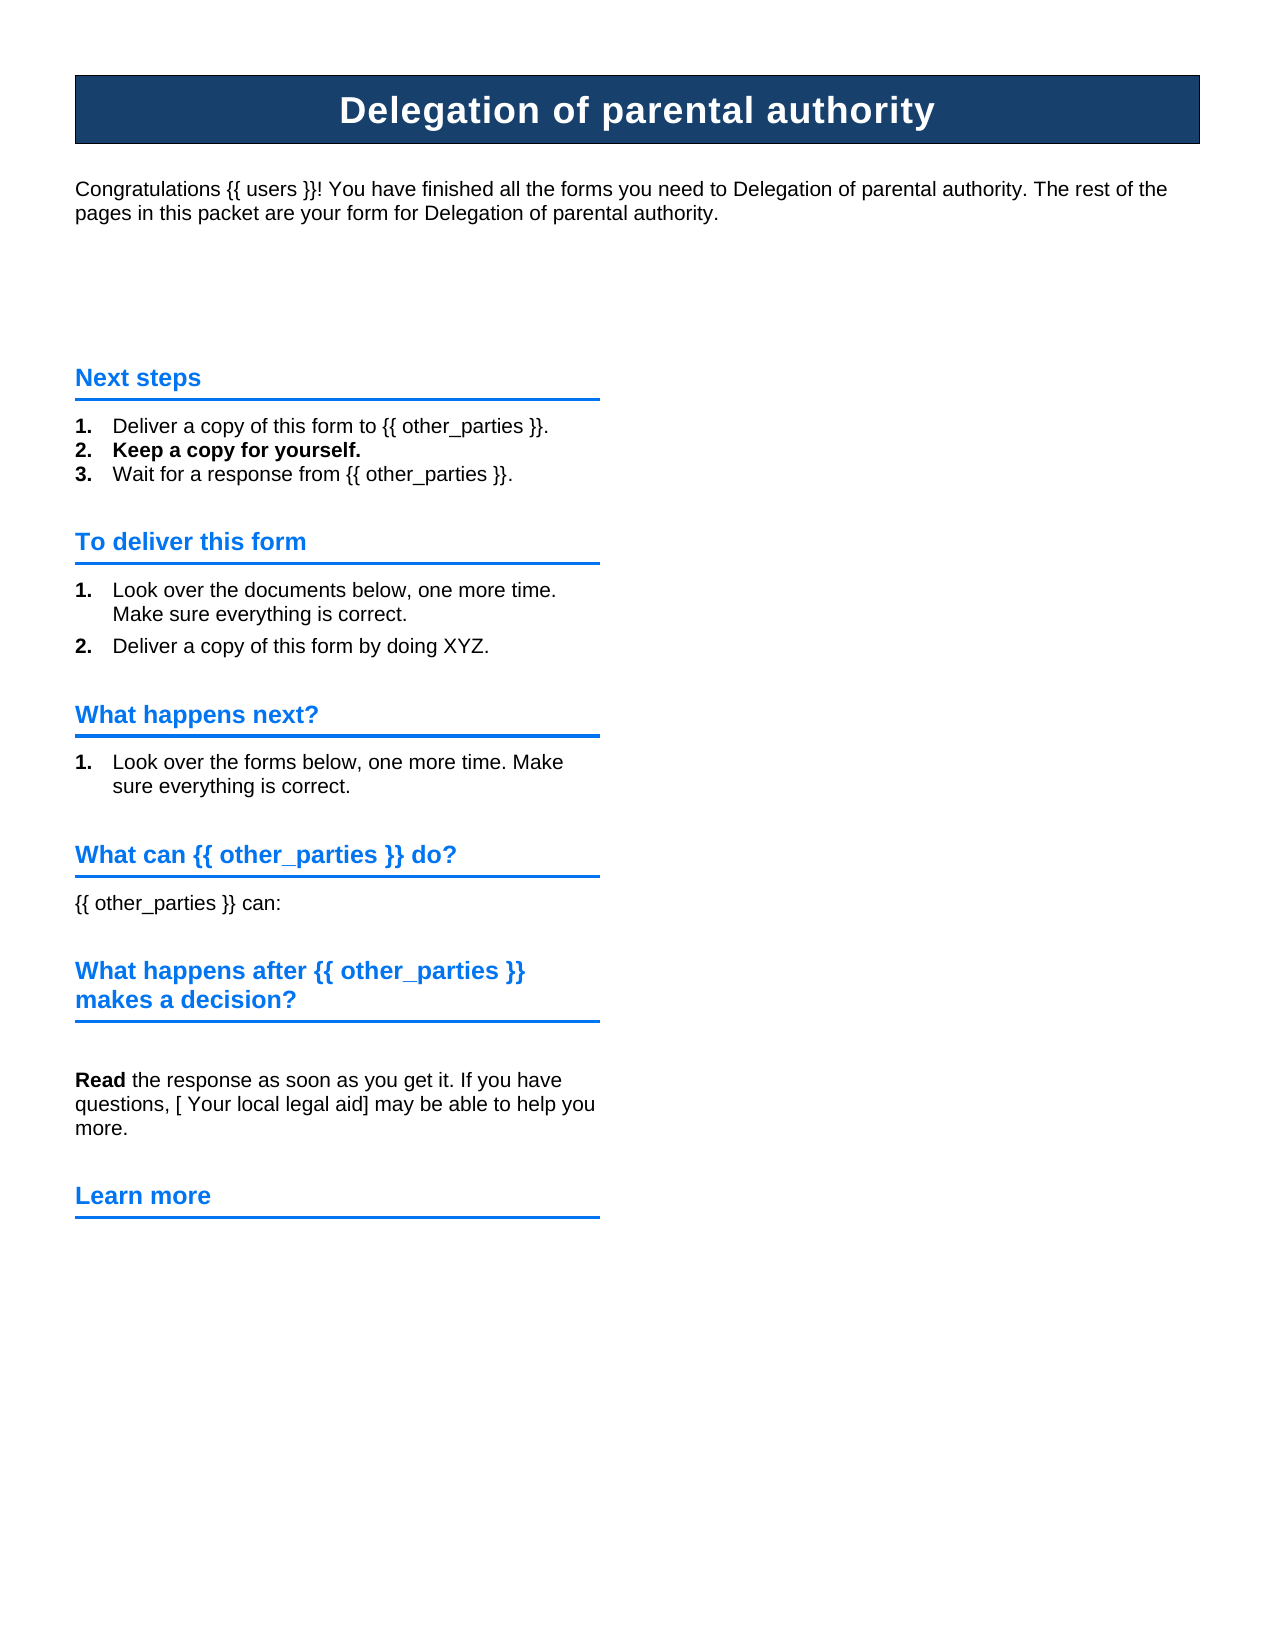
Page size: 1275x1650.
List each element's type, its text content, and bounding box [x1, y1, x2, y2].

list Deliver a copy of this form by doing XYZ. [75, 634, 600, 658]
list Look over the documents below, one more time. Make sure everything is correct. [75, 578, 600, 626]
subtitle Next steps [75, 363, 600, 398]
list Look over the forms below, one more time. Make sure everything is correct. [75, 750, 600, 798]
list Wait for a response from {{ other_parties }}. [75, 461, 600, 485]
list Deliver a copy of this form to {{ other_parties }}. [75, 413, 600, 437]
subtitle What happens after {{ other_parties }} makes a decision? [75, 956, 600, 1020]
text {{ other_parties }} can: [75, 890, 600, 914]
table_header Delegation of parental authority [76, 76, 1199, 143]
text Congratulations {{ users }}! You have finished all the forms you need to Delegation of parental authority. The rest of the pages in this packet are your form for Delegation of parental authority. [75, 176, 1200, 224]
subtitle Learn more [75, 1181, 600, 1216]
subtitle To deliver this form [75, 527, 600, 562]
list Keep a copy for yourself. [75, 437, 600, 461]
text Read the response as soon as you get it. If you have questions, [ Your local legal aid] may be able to help you more. [75, 1068, 600, 1139]
subtitle What can {{ other_parties }} do? [75, 840, 600, 875]
subtitle What happens next? [75, 699, 600, 734]
